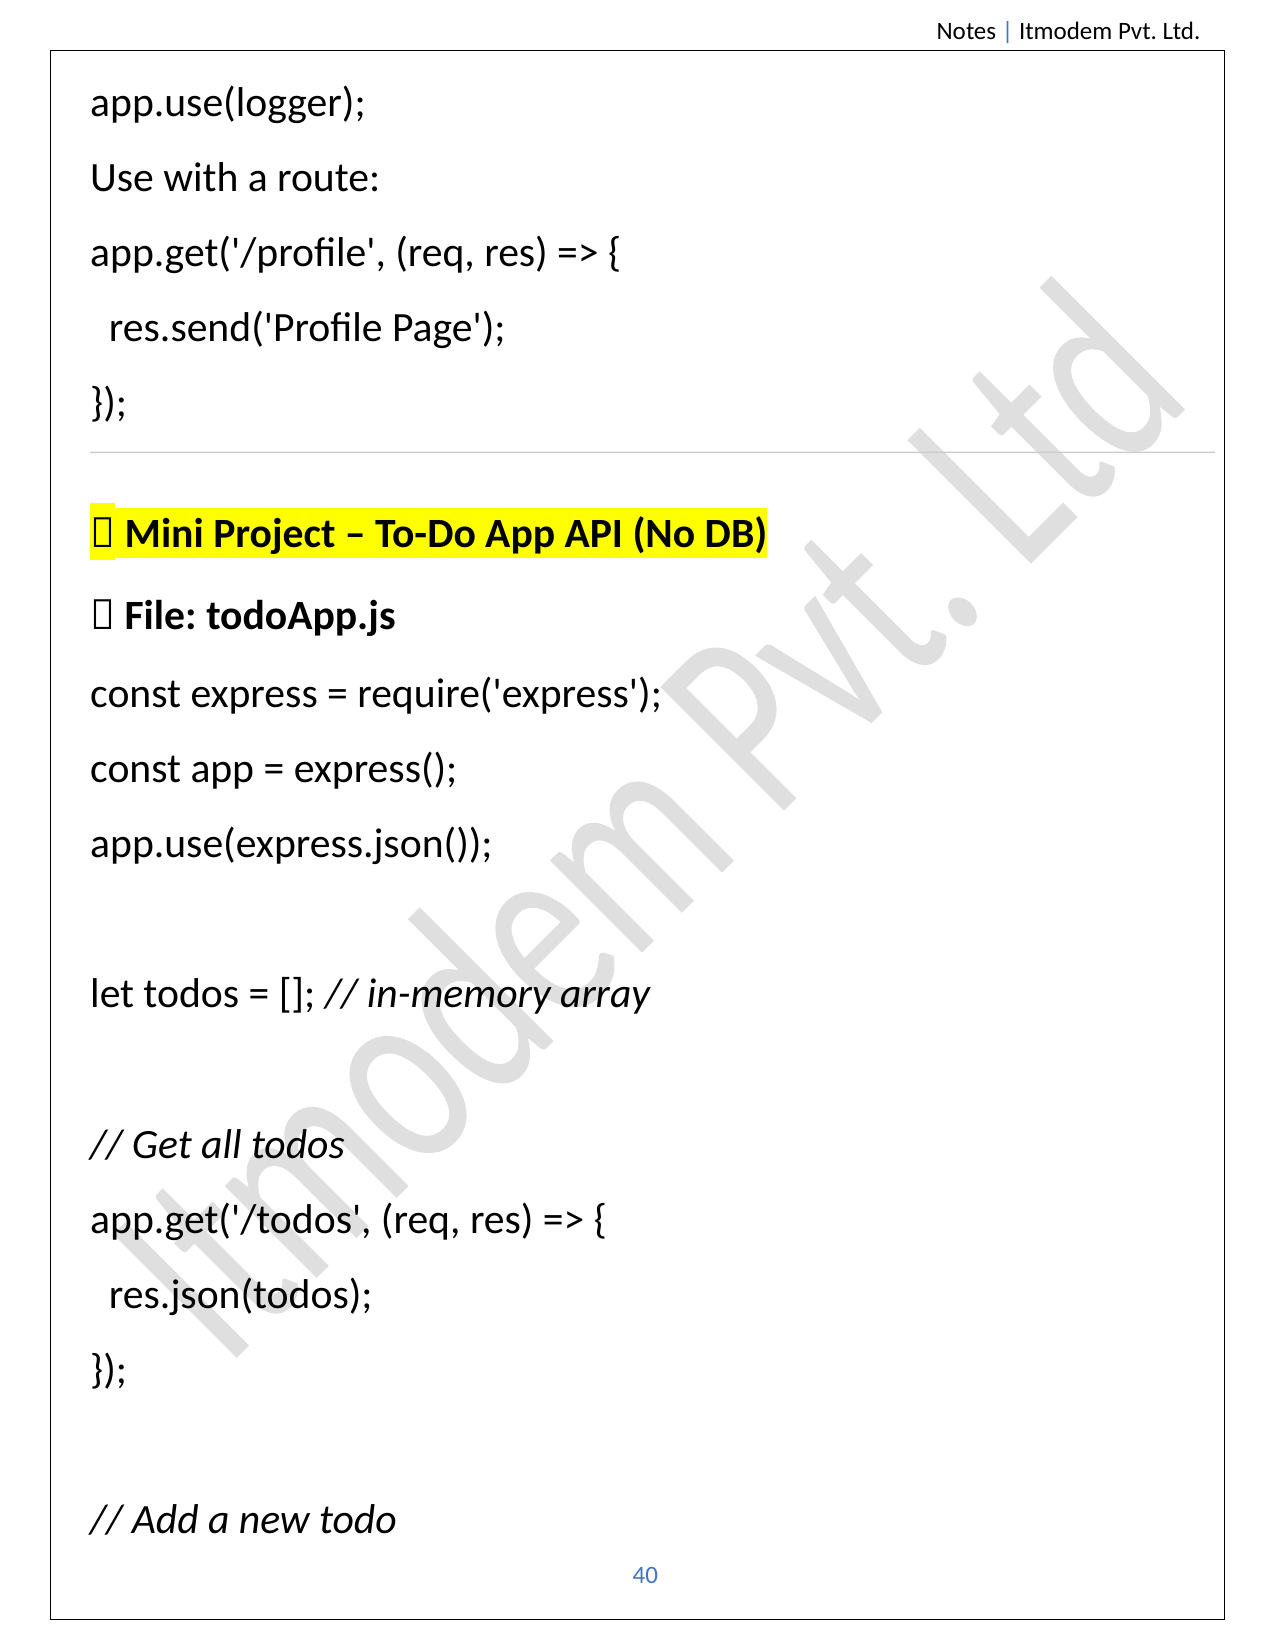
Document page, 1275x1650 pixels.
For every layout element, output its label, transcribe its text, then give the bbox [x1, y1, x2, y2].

text const app = express(); [90, 742, 1200, 793]
text app.get('/todos', (req, res) => { [90, 1193, 1200, 1243]
text 🧩 File: todoApp.js [90, 585, 1200, 642]
text Use with a route: [90, 151, 1200, 202]
text res.json(todos); [90, 1268, 1200, 1319]
text // Get all todos [90, 1118, 1200, 1168]
text let todos = []; // in-memory array [90, 967, 1200, 1018]
text // Add a new todo [90, 1493, 1200, 1544]
text }); [90, 1343, 1200, 1394]
text ✅ Mini Project – To-Do App API (No DB) [115, 503, 1200, 560]
text app.use(express.json()); [90, 817, 1200, 868]
text res.send('Profile Page'); [90, 301, 1200, 352]
text app.use(logger); [90, 76, 1200, 127]
text app.get('/profile', (req, res) => { [90, 226, 1200, 277]
text const express = require('express'); [90, 667, 1200, 718]
text }); [90, 376, 1200, 427]
